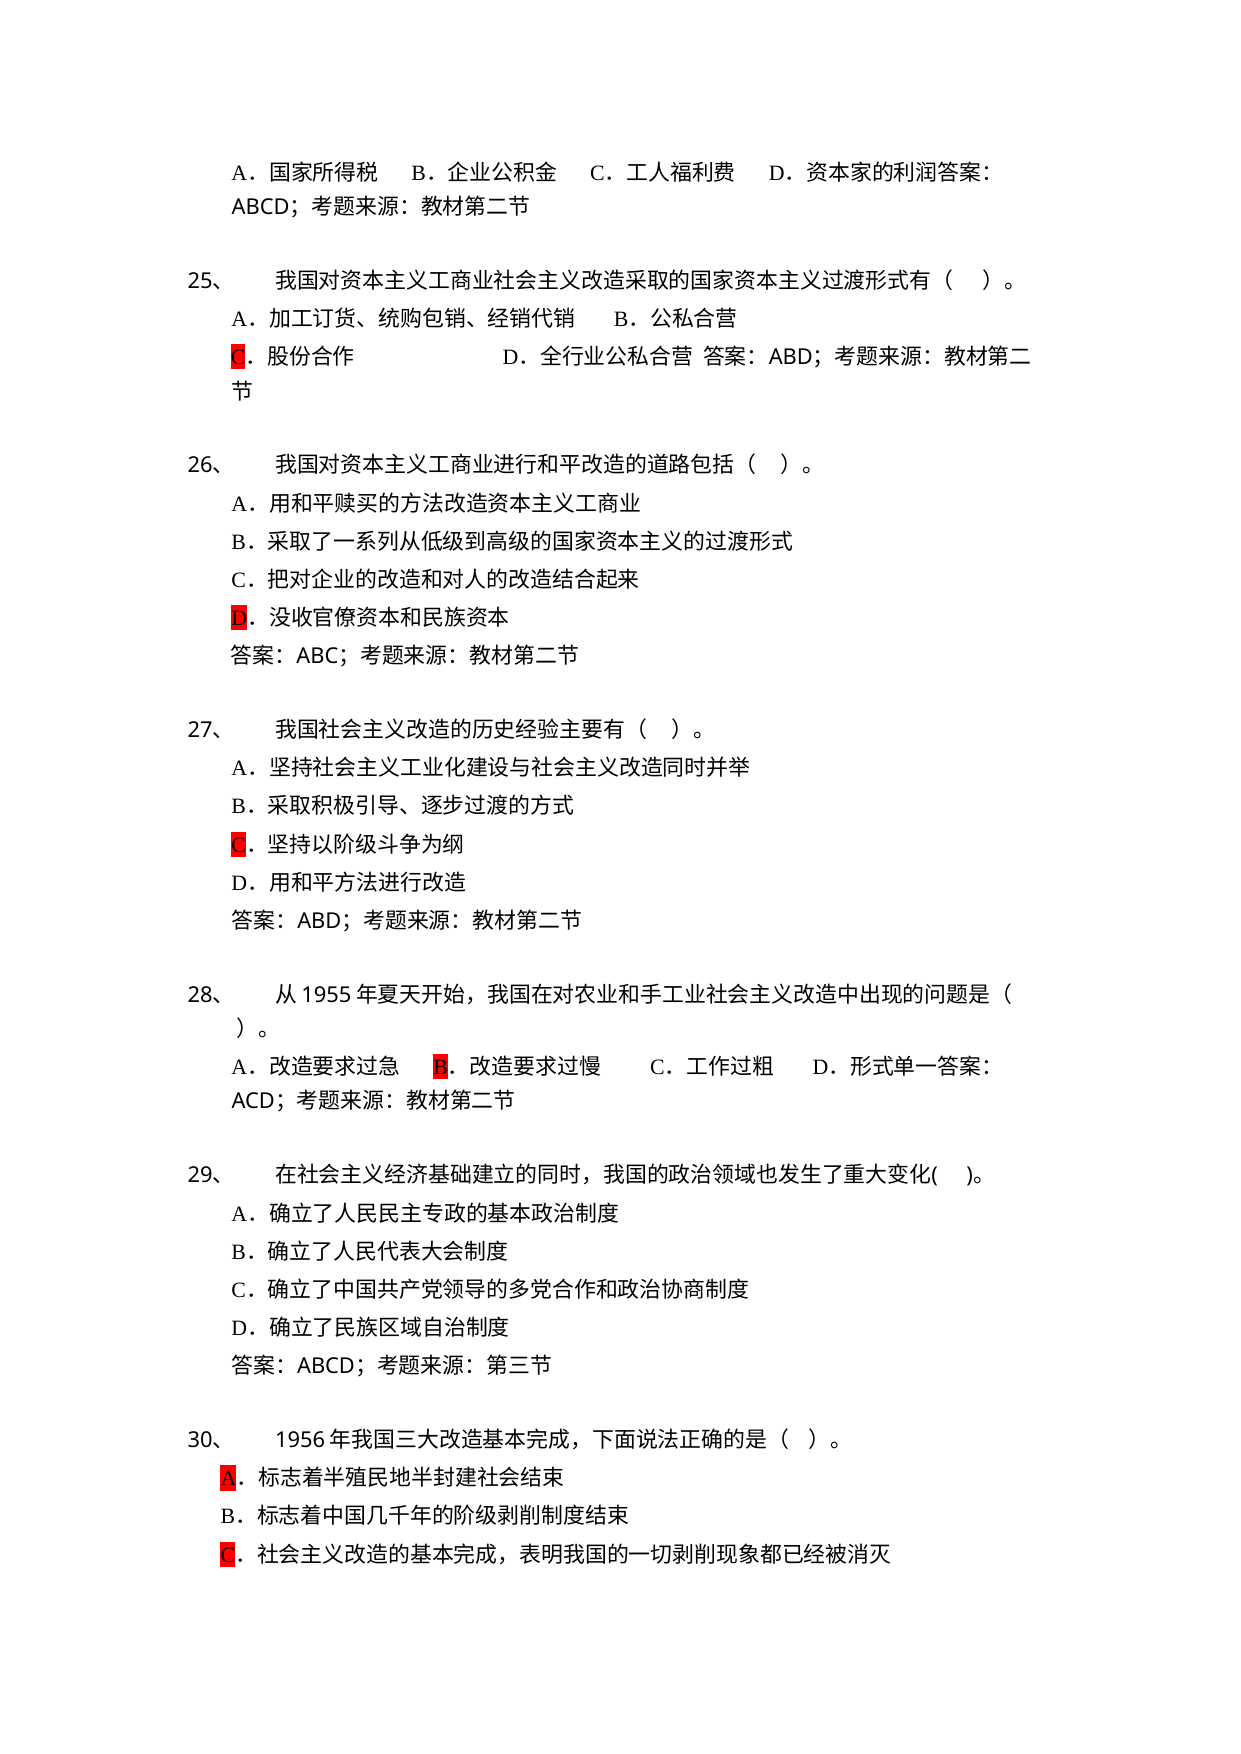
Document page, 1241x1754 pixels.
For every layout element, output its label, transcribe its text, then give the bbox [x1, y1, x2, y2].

text C．把对企业的改造和对人的改造结合起来 [231, 562, 1053, 594]
text C．坚持以阶级斗争为纲 [231, 827, 704, 858]
list 我国社会主义改造的历史经验主要有（ ）。 [187, 712, 1053, 744]
list 我国对资本主义工商业进行和平改造的道路包括（ ）。 [187, 447, 1053, 479]
text A．坚持社会主义工业化建设与社会主义改造同时并举 [231, 750, 1053, 782]
text A．用和平赎买的方法改造资本主义工商业 [231, 486, 1053, 517]
text 答案：ABC；考题来源：教材第二节 [231, 638, 1053, 670]
list 从1955年夏天开始，我国在对农业和手工业社会主义改造中出现的问题是（ ）。 [187, 977, 1053, 1043]
text D．用和平方法进行改造 [231, 865, 704, 896]
text B．采取了一系列从低级到高级的国家资本主义的过渡形式 [231, 524, 1053, 556]
list 在社会主义经济基础建立的同时，我国的政治领域也发生了重大变化( )。 [187, 1157, 1053, 1189]
list 我国对资本主义工商业社会主义改造采取的国家资本主义过渡形式有（ ）。 [187, 263, 1053, 295]
text B．标志着中国几千年的阶级剥削制度结束 [220, 1498, 1053, 1530]
text A．确立了人民民主专政的基本政治制度 [231, 1196, 1053, 1227]
text A．国家所得税 B．企业公积金 C．工人福利费 D．资本家的利润答案：ABCD；考题来源：教材第二节 [231, 155, 1053, 221]
text 答案：ABCD；考题来源：第三节 [231, 1348, 1053, 1380]
text 答案：ABD；考题来源：教材第二节 [231, 903, 1053, 935]
text A．标志着半殖民地半封建社会结束 [220, 1460, 1053, 1492]
text A．改造要求过急 B．改造要求过慢 C．工作过粗 D．形式单一答案：ACD；考题来源：教材第二节 [231, 1049, 1053, 1115]
text C．确立了中国共产党领导的多党合作和政治协商制度 [231, 1272, 1053, 1303]
text B．确立了人民代表大会制度 [231, 1234, 1053, 1265]
list 1956年我国三大改造基本完成，下面说法正确的是（ ）。 [187, 1422, 1053, 1454]
text C．社会主义改造的基本完成，表明我国的一切剥削现象都已经被消灭 [220, 1537, 1053, 1568]
text B．采取积极引导、逐步过渡的方式 [231, 788, 1053, 820]
text D．没收官僚资本和民族资本 [231, 600, 1053, 632]
text D．确立了民族区域自治制度 [231, 1310, 1053, 1342]
text A．加工订货、统购包销、经销代销 B．公私合营 [231, 301, 1053, 333]
text C．股份合作 D．全行业公私合营 答案：ABD；考题来源：教材第二节 [231, 339, 1053, 405]
